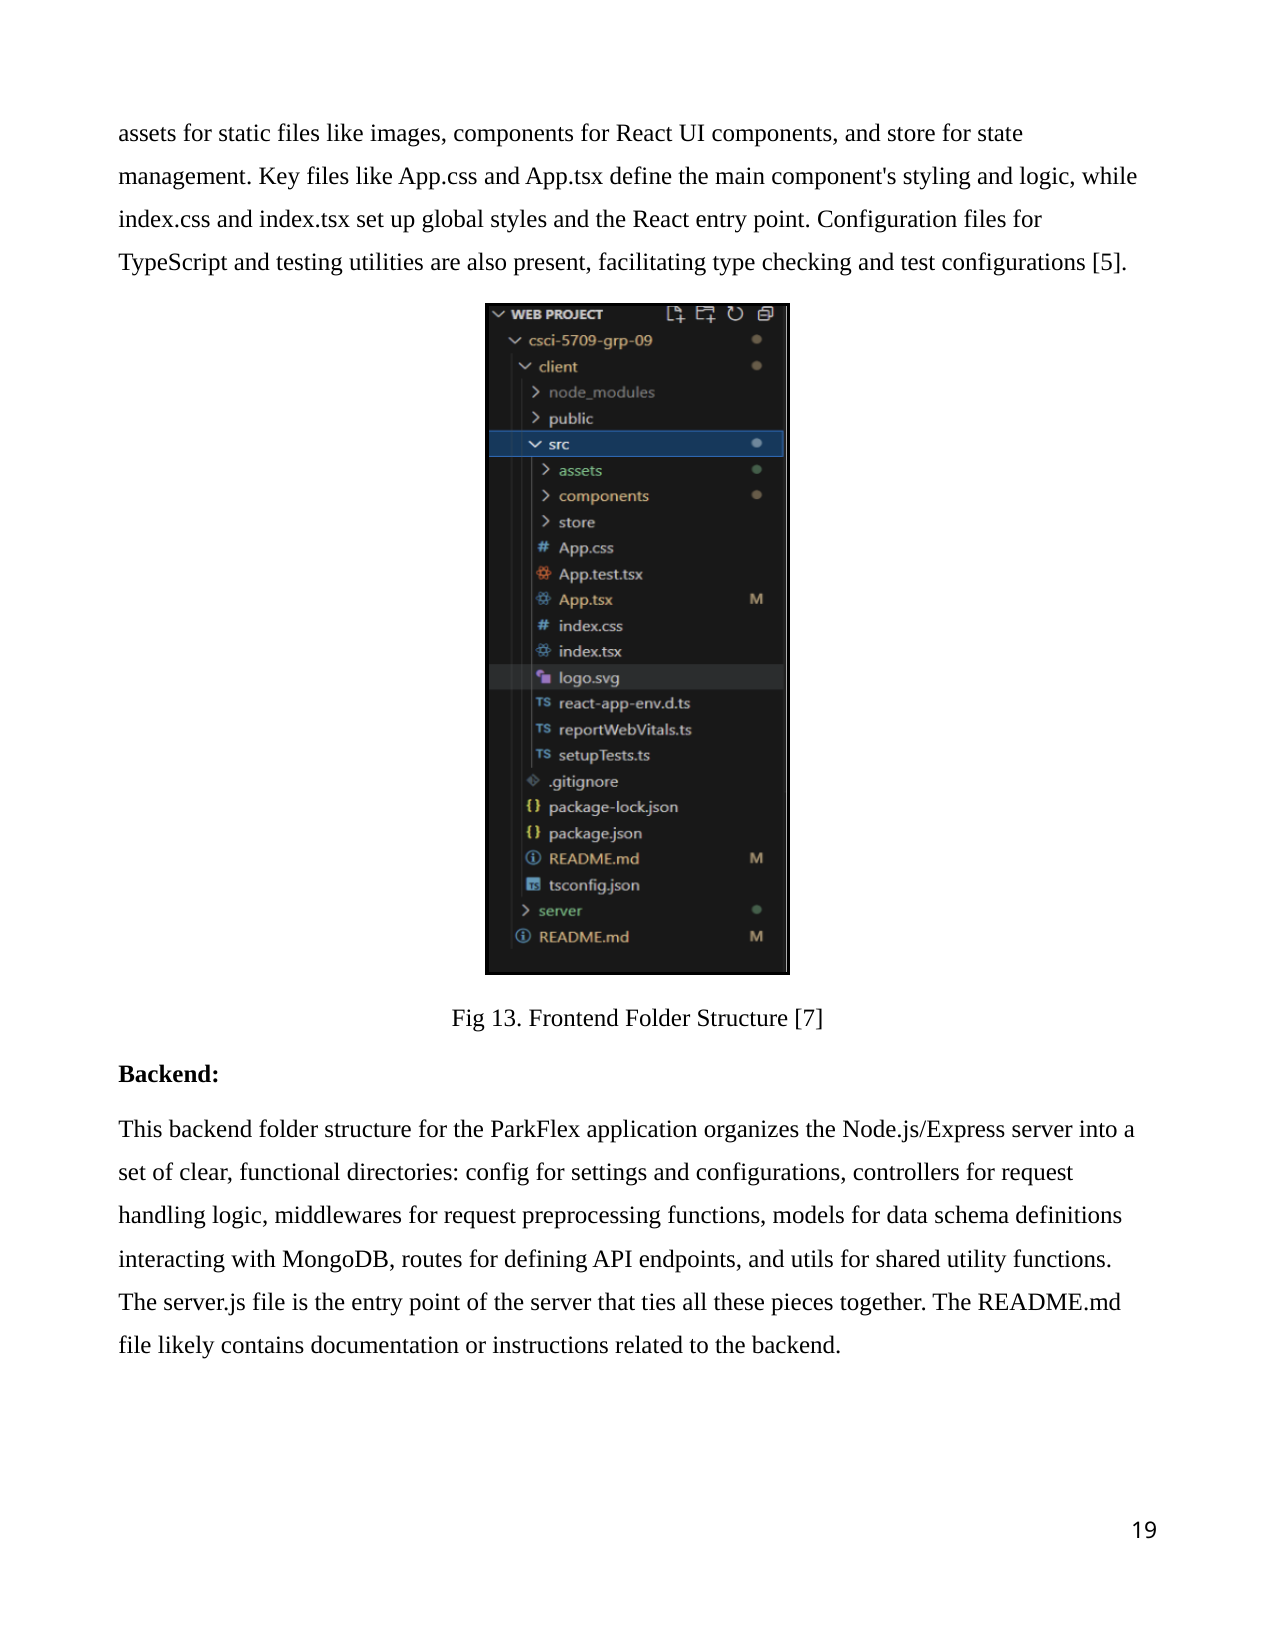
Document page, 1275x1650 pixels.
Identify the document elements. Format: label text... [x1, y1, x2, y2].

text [118, 118, 1157, 276]
text This backend folder structure for the ParkFlex application organizes the Node.js/Express server into a set of clear, functional directories: config for settings and configurations, controllers for request handling logic, middlewares for request preprocessing functions, models for data schema definitions interacting with MongoDB, routes for defining API endpoints, and utils for shared utility functions. The server.js file is the entry point of the server that ties all these pieces together. The README.md file likely contains documentation or instructions related to the backend. [118, 1114, 1157, 1359]
text Backend: [118, 1059, 1157, 1087]
text Fig 13. Frontend Folder Structure [7] [118, 1003, 1157, 1032]
picture [489, 306, 787, 972]
